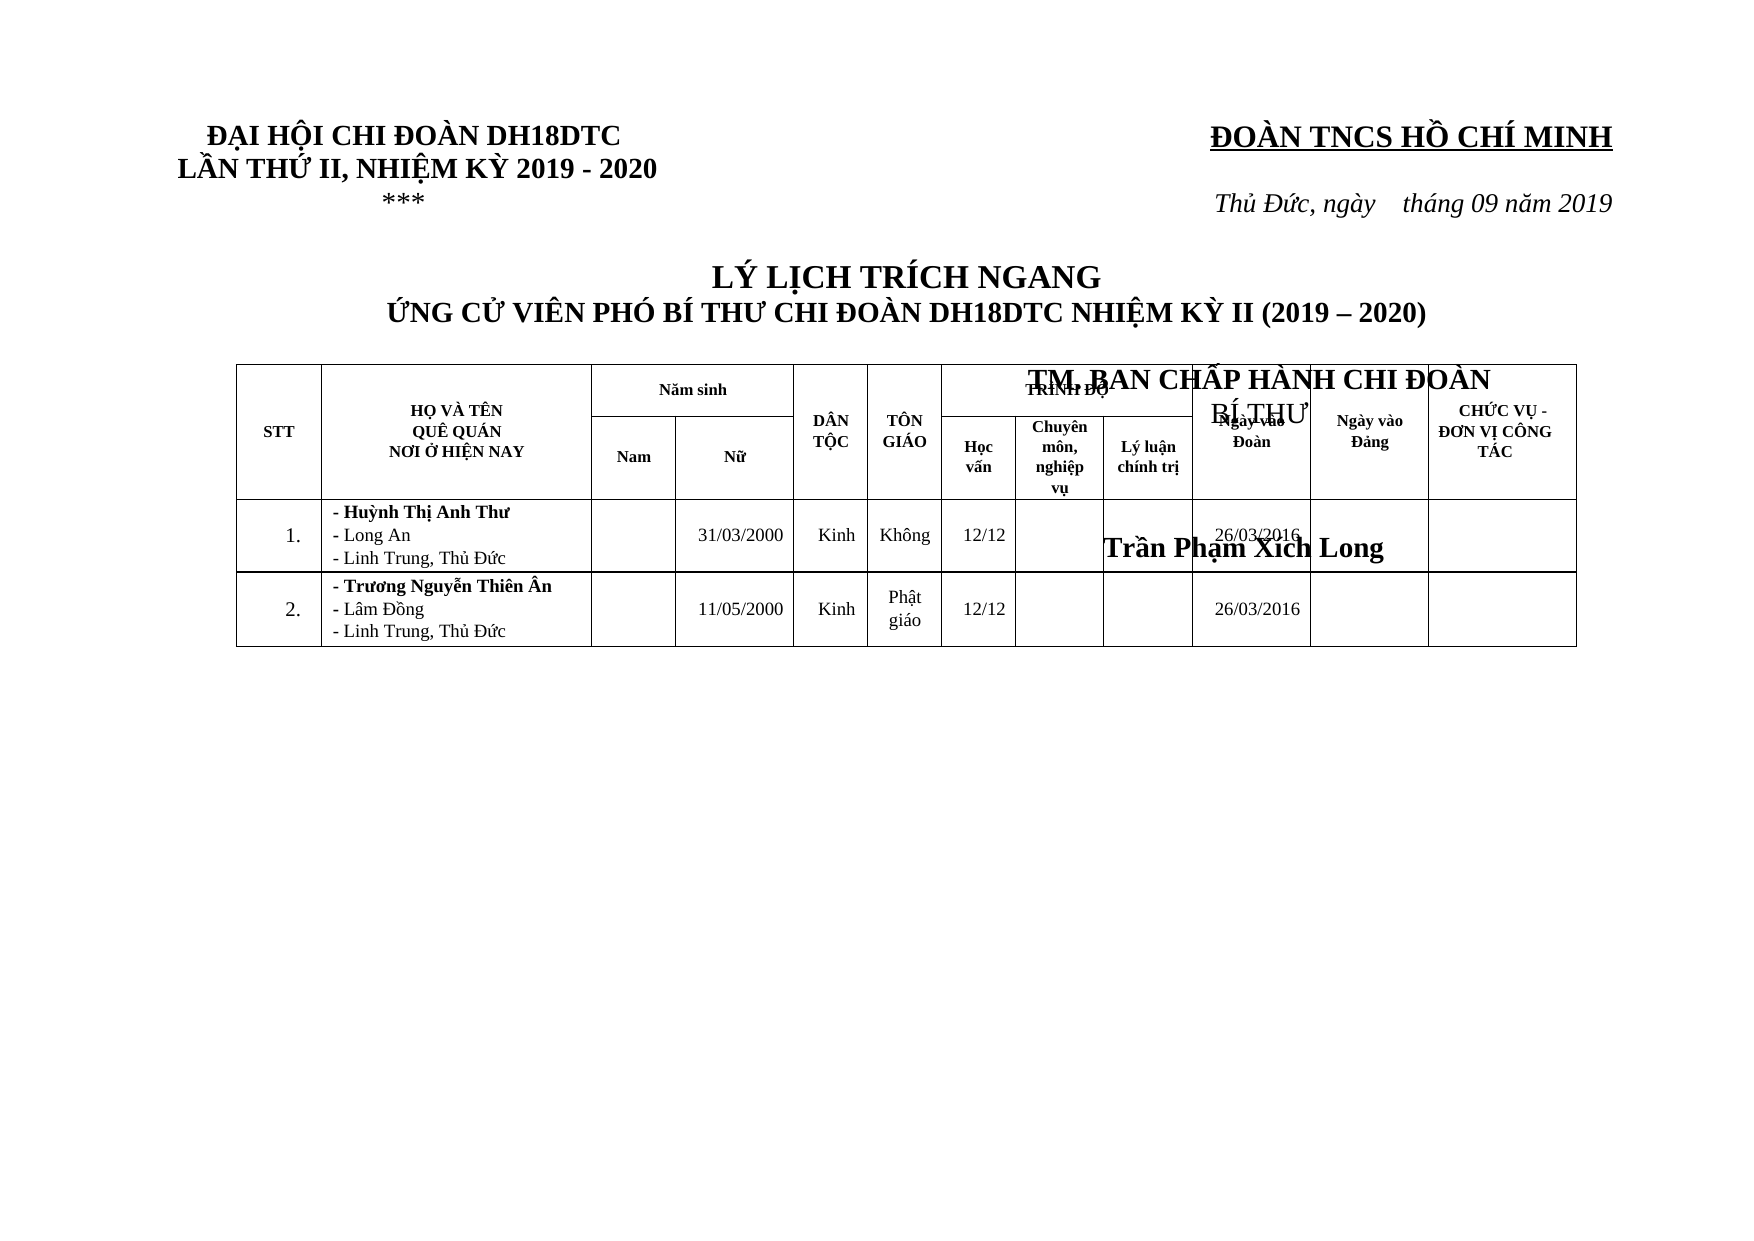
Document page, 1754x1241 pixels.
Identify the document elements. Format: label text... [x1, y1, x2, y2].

table_cell Kinh [794, 573, 867, 646]
text ỨNG CỬ VIÊN PHÓ BÍ THƯ CHI ĐOÀN DH18DTC NHIỆM KỲ II (2019 – 2020) [177, 295, 1636, 329]
table_cell [1311, 500, 1428, 571]
table_header [166, 329, 895, 564]
table_cell [1311, 573, 1428, 646]
table_cell 31/03/2000 [676, 500, 793, 571]
table_cell - Huỳnh Thị Anh Thư - Long An - Linh Trung, Thủ Đức [322, 500, 591, 571]
table_header TM. BAN CHẤP HÀNH CHI ĐOÀN BÍ THƯ Trần Phạm Xích Long [895, 329, 1624, 564]
text LÝ LỊCH TRÍCH NGANG [177, 257, 1636, 295]
table_cell 2 [237, 500, 321, 571]
table_cell Chuyên môn, nghiệp vụ [1016, 417, 1103, 499]
table_cell Phật giáo [868, 573, 941, 646]
table_header HỌ VÀ TÊN QUÊ QUÁN NƠI Ở HIỆN NAY [322, 365, 591, 499]
table_cell Lý luận chính trị [1104, 417, 1192, 499]
table_header DÂN TỘC [794, 365, 867, 499]
table_header Năm sinh [592, 365, 793, 416]
table_cell Nam [592, 417, 675, 499]
table_cell [1104, 500, 1192, 571]
table_cell - Trương Nguyễn Thiên Ân - Lâm Đồng - Linh Trung, Thủ Đức [322, 573, 591, 646]
table_cell 12/12 [942, 500, 1015, 571]
table_header Ngày vào Đoàn [1193, 365, 1310, 499]
table_cell 11/05/2000 [676, 573, 793, 646]
table_cell Không [868, 500, 941, 571]
table_cell [1016, 500, 1103, 571]
table_cell 12/12 [942, 573, 1015, 646]
table_cell 26/03/2016 [1193, 573, 1310, 646]
table_cell [237, 573, 321, 646]
table_header TÔN GIÁO [868, 365, 941, 499]
table_header STT [237, 365, 321, 499]
table_cell [592, 500, 675, 571]
table_cell [592, 573, 675, 646]
table_header Ngày vào Đảng [1311, 365, 1428, 499]
table_cell [1104, 573, 1192, 646]
table_cell [1429, 500, 1576, 571]
table_header CHỨC VỤ - ĐƠN VỊ CÔNG TÁC [1429, 365, 1576, 499]
table_header ĐOÀN TNCS HỒ CHÍ MINH Thủ Đức, ngày tháng 09 năm 2019 [895, 118, 1624, 219]
table_cell Nữ [676, 417, 793, 499]
table_header TRÌNH ĐỘ [942, 365, 1192, 416]
table_cell [1016, 573, 1103, 646]
table_cell 26/03/2016 [1193, 500, 1310, 571]
table_cell Kinh [794, 500, 867, 571]
table_cell Học vấn [942, 417, 1015, 499]
table_header ĐẠI HỘI CHI ĐOÀN DH18DTC LẦN THỨ II, NHIỆM KỲ 2019 - 2020 *** [166, 118, 895, 219]
table_cell [1429, 573, 1576, 646]
